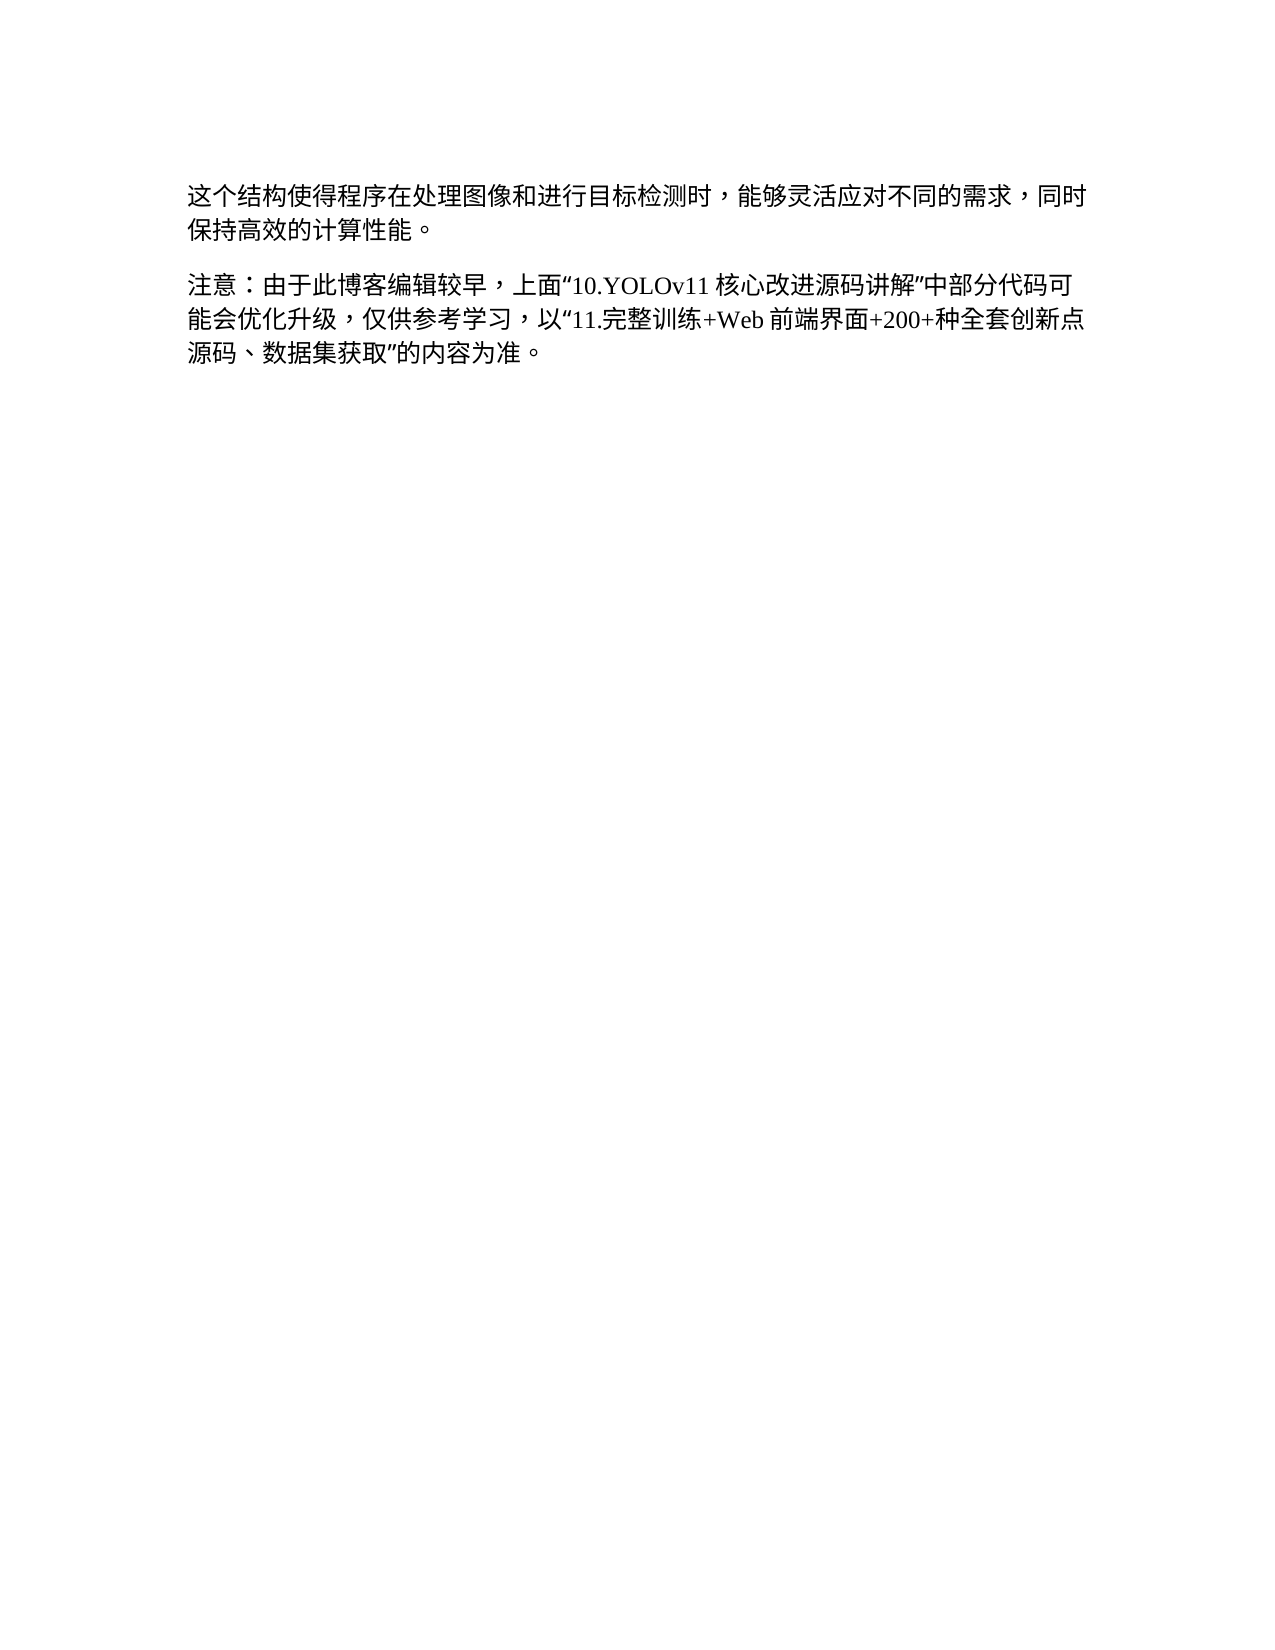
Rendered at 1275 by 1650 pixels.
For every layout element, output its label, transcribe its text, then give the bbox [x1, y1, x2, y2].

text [187, 150, 1087, 247]
text 注意：由于此博客编辑较早，上面“10.YOLOv11核心改进源码讲解”中部分代码可能会优化升级，仅供参考学习，以“11.完整训练+Web前端界面+200+种全套创新点源码、数据集获取”的内容为准。 [187, 268, 1087, 370]
